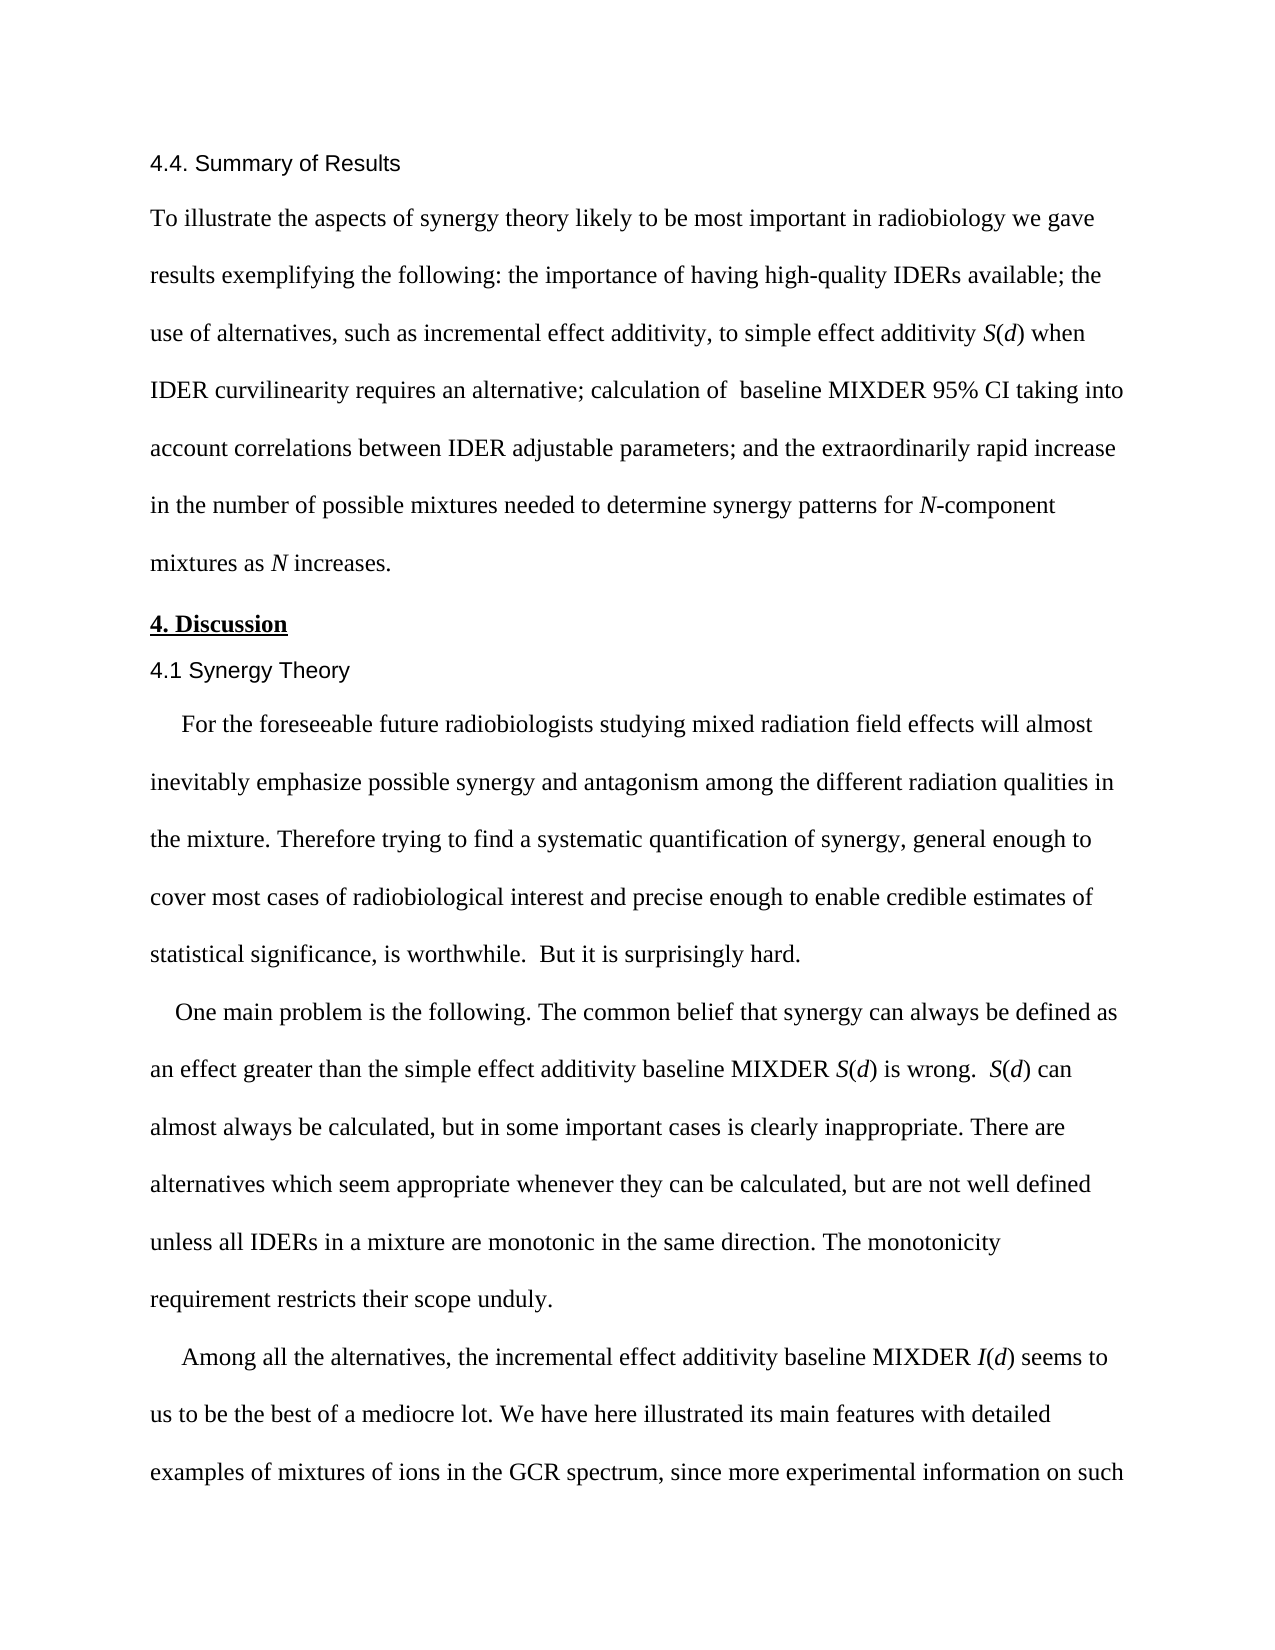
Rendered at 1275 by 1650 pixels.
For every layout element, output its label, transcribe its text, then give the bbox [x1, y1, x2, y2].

text One main problem is the following. The common belief that synergy can always be defined as an effect greater than the simple effect additivity baseline MIXDER S(d) is wrong. S(d) can almost always be calculated, but in some important cases is clearly inappropriate. There are alternatives which seem appropriate whenever they can be calculated, but are not well defined unless all IDERs in a mixture are monotonic in the same direction. The monotonicity requirement restricts their scope unduly. [150, 997, 1125, 1313]
subtitle 4.4. Summary of Results [150, 150, 1125, 176]
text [150, 1342, 1125, 1486]
subtitle 4.1 Synergy Theory [150, 657, 1125, 683]
subtitle 4. Discussion [150, 609, 1125, 638]
text To illustrate the aspects of synergy theory likely to be most important in radiobiology we gave results exemplifying the following: the importance of having high-quality IDERs available; the use of alternatives, such as incremental effect additivity, to simple effect additivity S(d) when IDER curvilinearity requires an alternative; calculation of baseline MIXDER 95% CI taking into account correlations between IDER adjustable parameters; and the extraordinarily rapid increase in the number of possible mixtures needed to determine synergy patterns for N-component mixtures as N increases. [150, 203, 1125, 576]
text For the foreseeable future radiobiologists studying mixed radiation field effects will almost inevitably emphasize possible synergy and antagonism among the different radiation qualities in the mixture. Therefore trying to find a systematic quantification of synergy, general enough to cover most cases of radiobiological interest and precise enough to enable credible estimates of statistical significance, is worthwhile. But it is surprisingly hard. [150, 709, 1125, 968]
